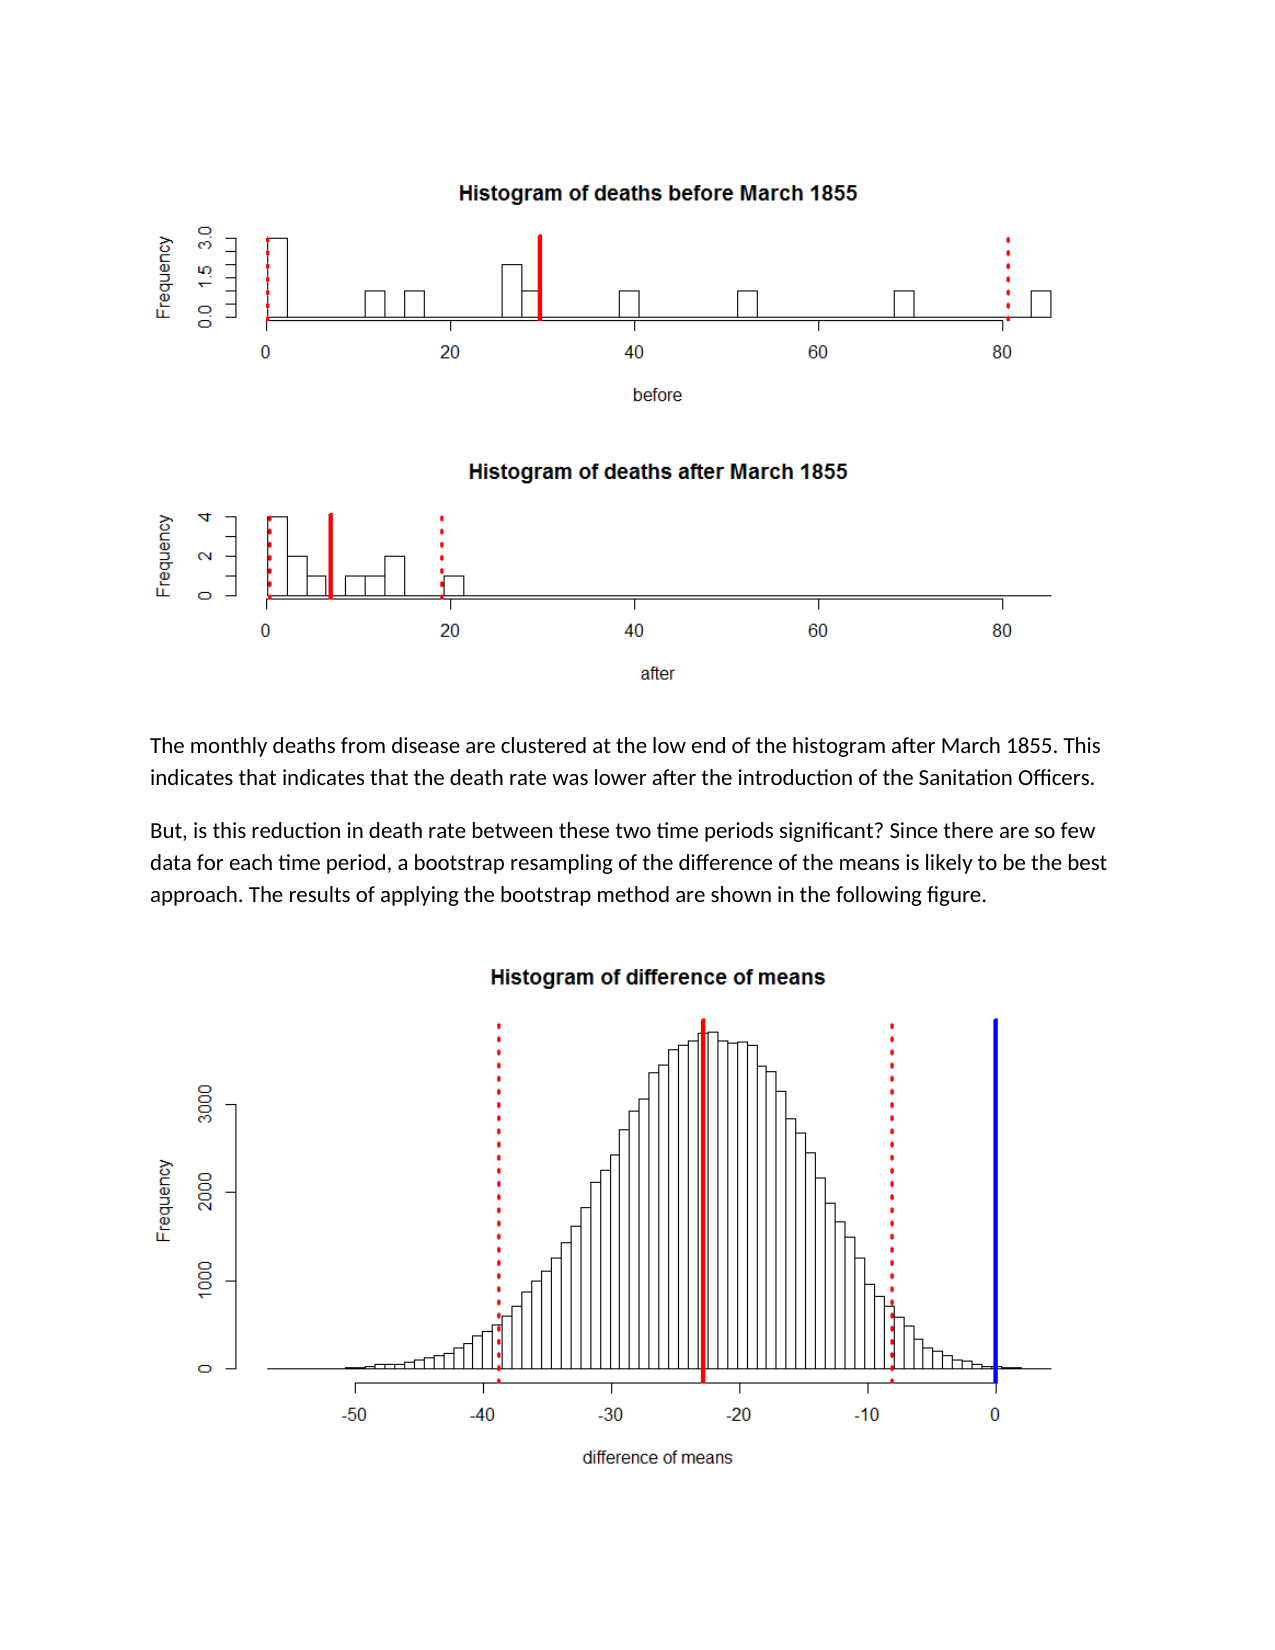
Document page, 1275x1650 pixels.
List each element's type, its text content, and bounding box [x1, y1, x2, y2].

text The monthly deaths from disease are clustered at the low end of the histogram after March 1855. This indicates that indicates that the death rate was lower after the introduction of the Sanitation Officers. [150, 731, 1125, 791]
picture [150, 150, 1125, 706]
text But, is this reduction in death rate between these two time periods significant? Since there are so few data for each time period, a bootstrap resampling of the difference of the means is likely to be the best approach. The results of applying the bootstrap method are shown in the following figure. [150, 816, 1125, 908]
picture [150, 933, 1125, 1490]
